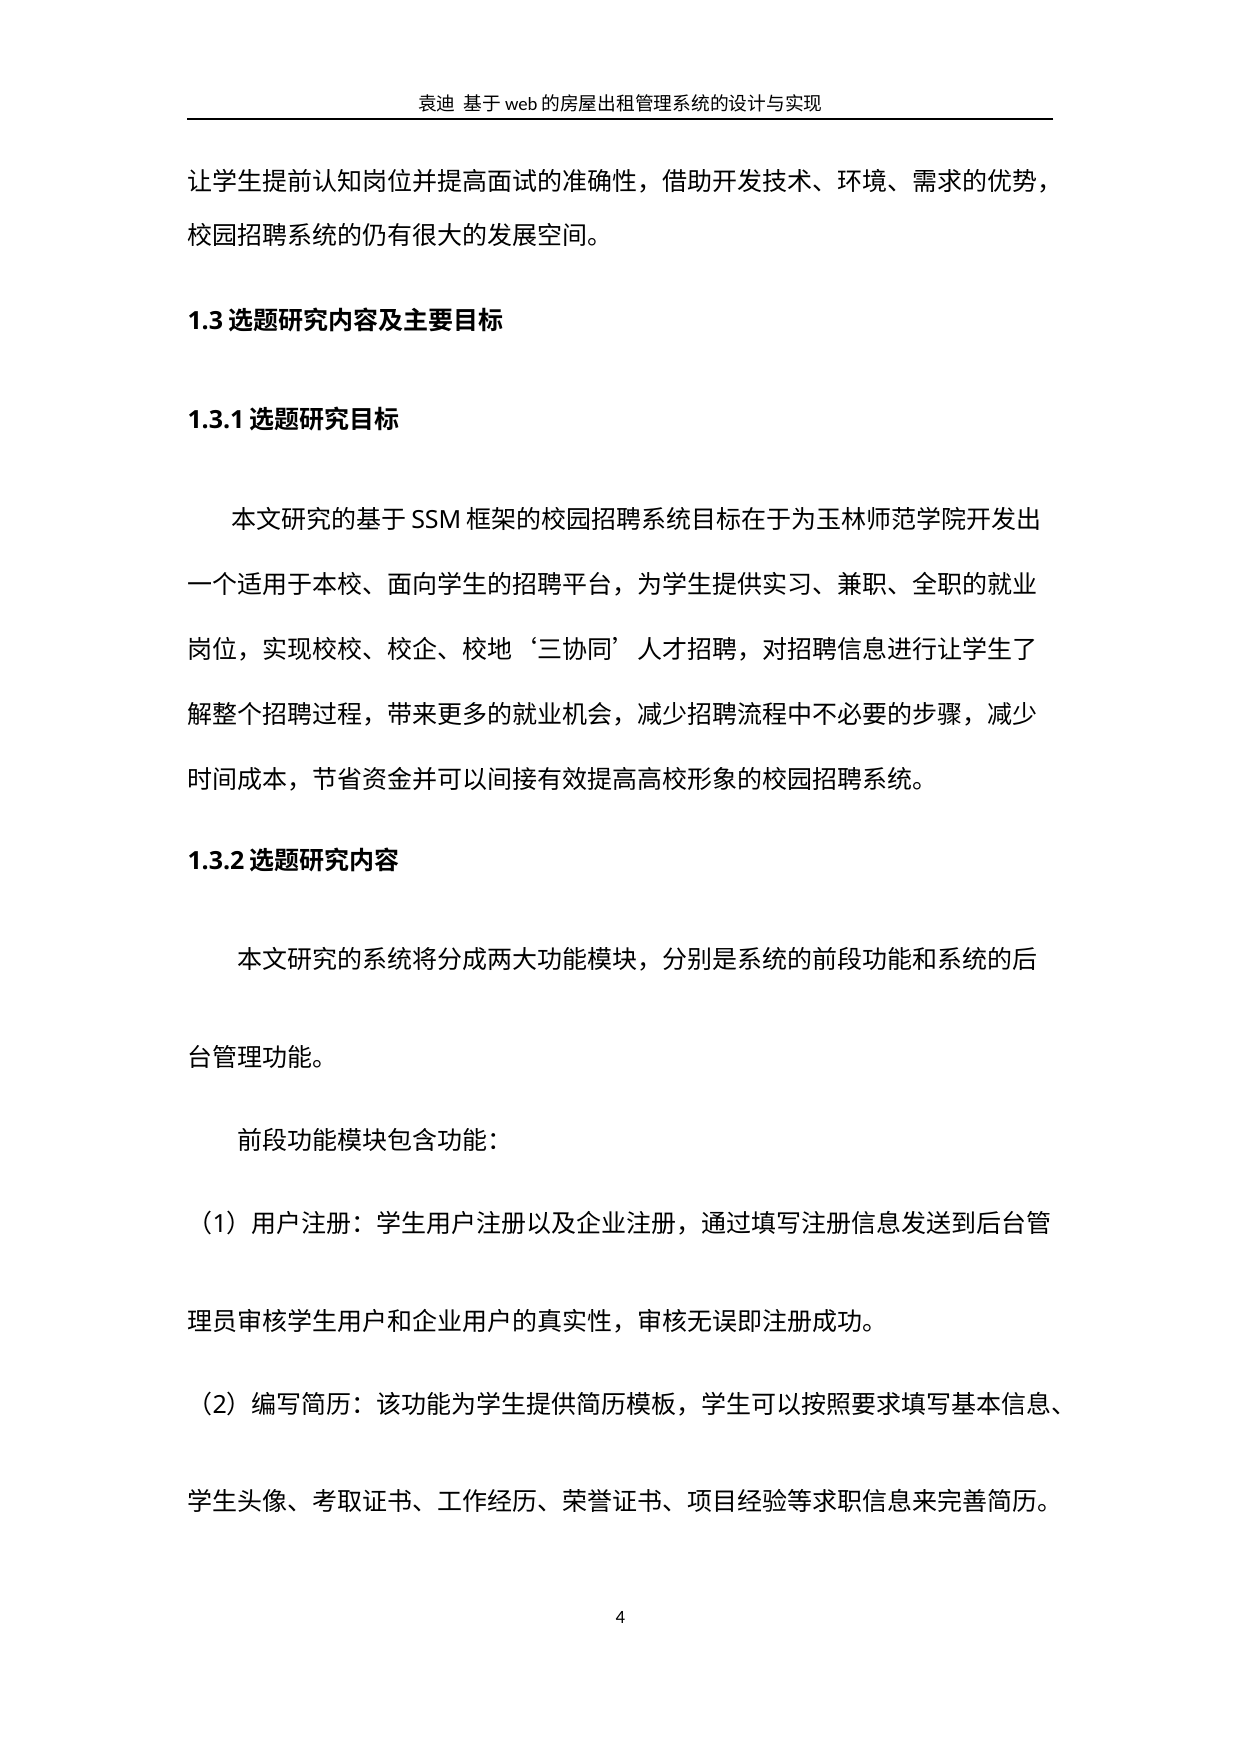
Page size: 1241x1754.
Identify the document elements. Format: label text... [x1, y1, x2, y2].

subtitle 1.3.1选题研究目标 [187, 386, 1053, 451]
text （2）编写简历：该功能为学生提供简历模板，学生可以按照要求填写基本信息、学生头像、考取证书、工作经历、荣誉证书、项目经验等求职信息来完善简历。 [187, 1370, 1053, 1532]
text 本文研究的系统将分成两大功能模块，分别是系统的前段功能和系统的后台管理功能。 [187, 926, 1053, 1088]
text （1）用户注册：学生用户注册以及企业注册，通过填写注册信息发送到后台管理员审核学生用户和企业用户的真实性，审核无误即注册成功。 [187, 1189, 1053, 1352]
text 本文研究的基于SSM框架的校园招聘系统目标在于为玉林师范学院开发出 [187, 485, 1053, 550]
text 一个适用于本校、面向学生的招聘平台，为学生提供实习、兼职、全职的就业岗位，实现校校、校企、校地‘三协同’人才招聘，对招聘信息进行让学生了解整个招聘过程，带来更多的就业机会，减少招聘流程中不必要的步骤，减少时间成本，节省资金并可以间接有效提高高校形象的校园招聘系统。 [187, 550, 1053, 810]
text 前段功能模块包含功能： [187, 1106, 1053, 1171]
subtitle 1.3.2选题研究内容 [187, 826, 1053, 891]
subtitle 1.3选题研究内容及主要目标 [187, 286, 1053, 351]
